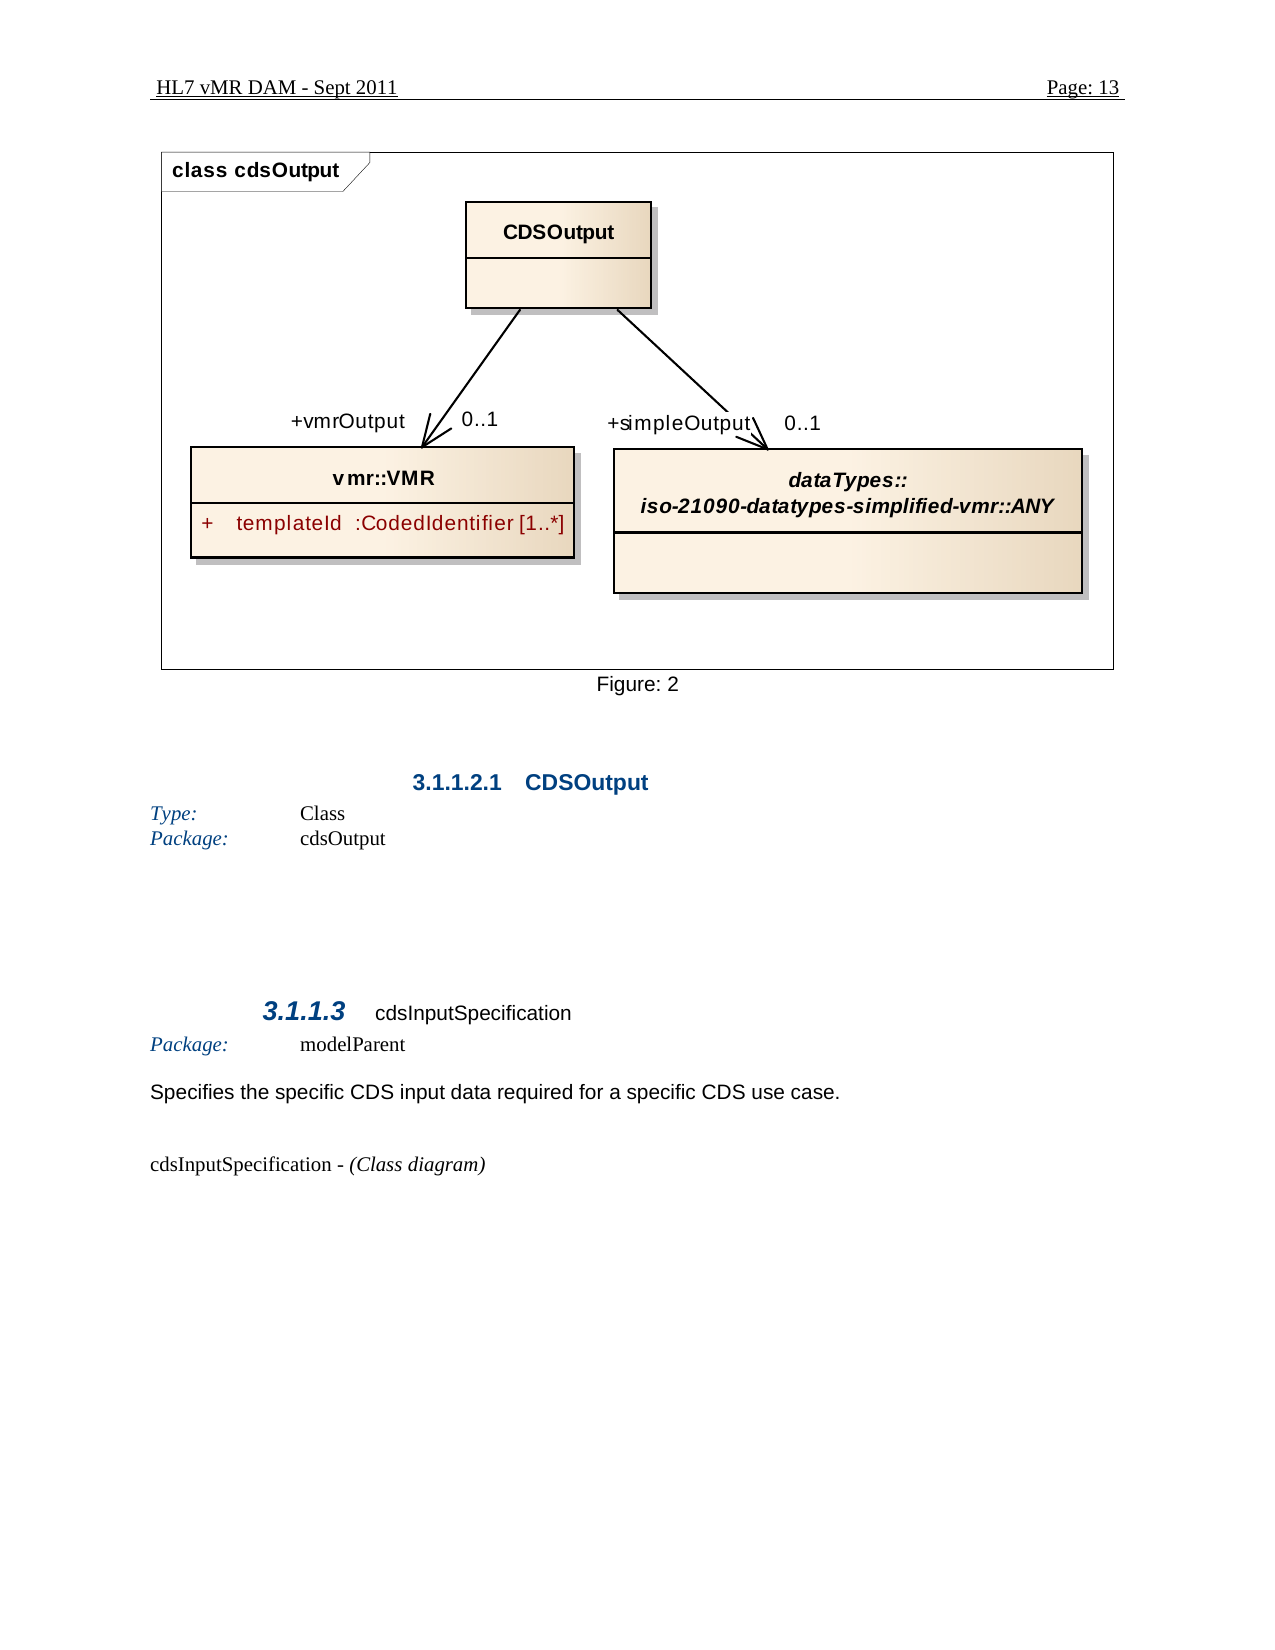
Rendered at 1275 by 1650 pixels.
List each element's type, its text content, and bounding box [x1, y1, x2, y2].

text Figure: 2 [150, 672, 1125, 696]
subtitle CDSOutput [542, 769, 1125, 795]
text Package: cdsOutput [150, 825, 1125, 849]
text Specifies the specific CDS input data required for a specific CDS use case. [164, 1080, 1125, 1104]
subtitle cdsInputSpecification [262, 994, 1125, 1026]
text Type: Class [150, 801, 1125, 825]
text Package: modelParent [150, 1032, 1125, 1056]
text cdsInputSpecification - (Class diagram) [150, 1152, 1125, 1176]
subtitle CDSOutput [412, 769, 525, 795]
